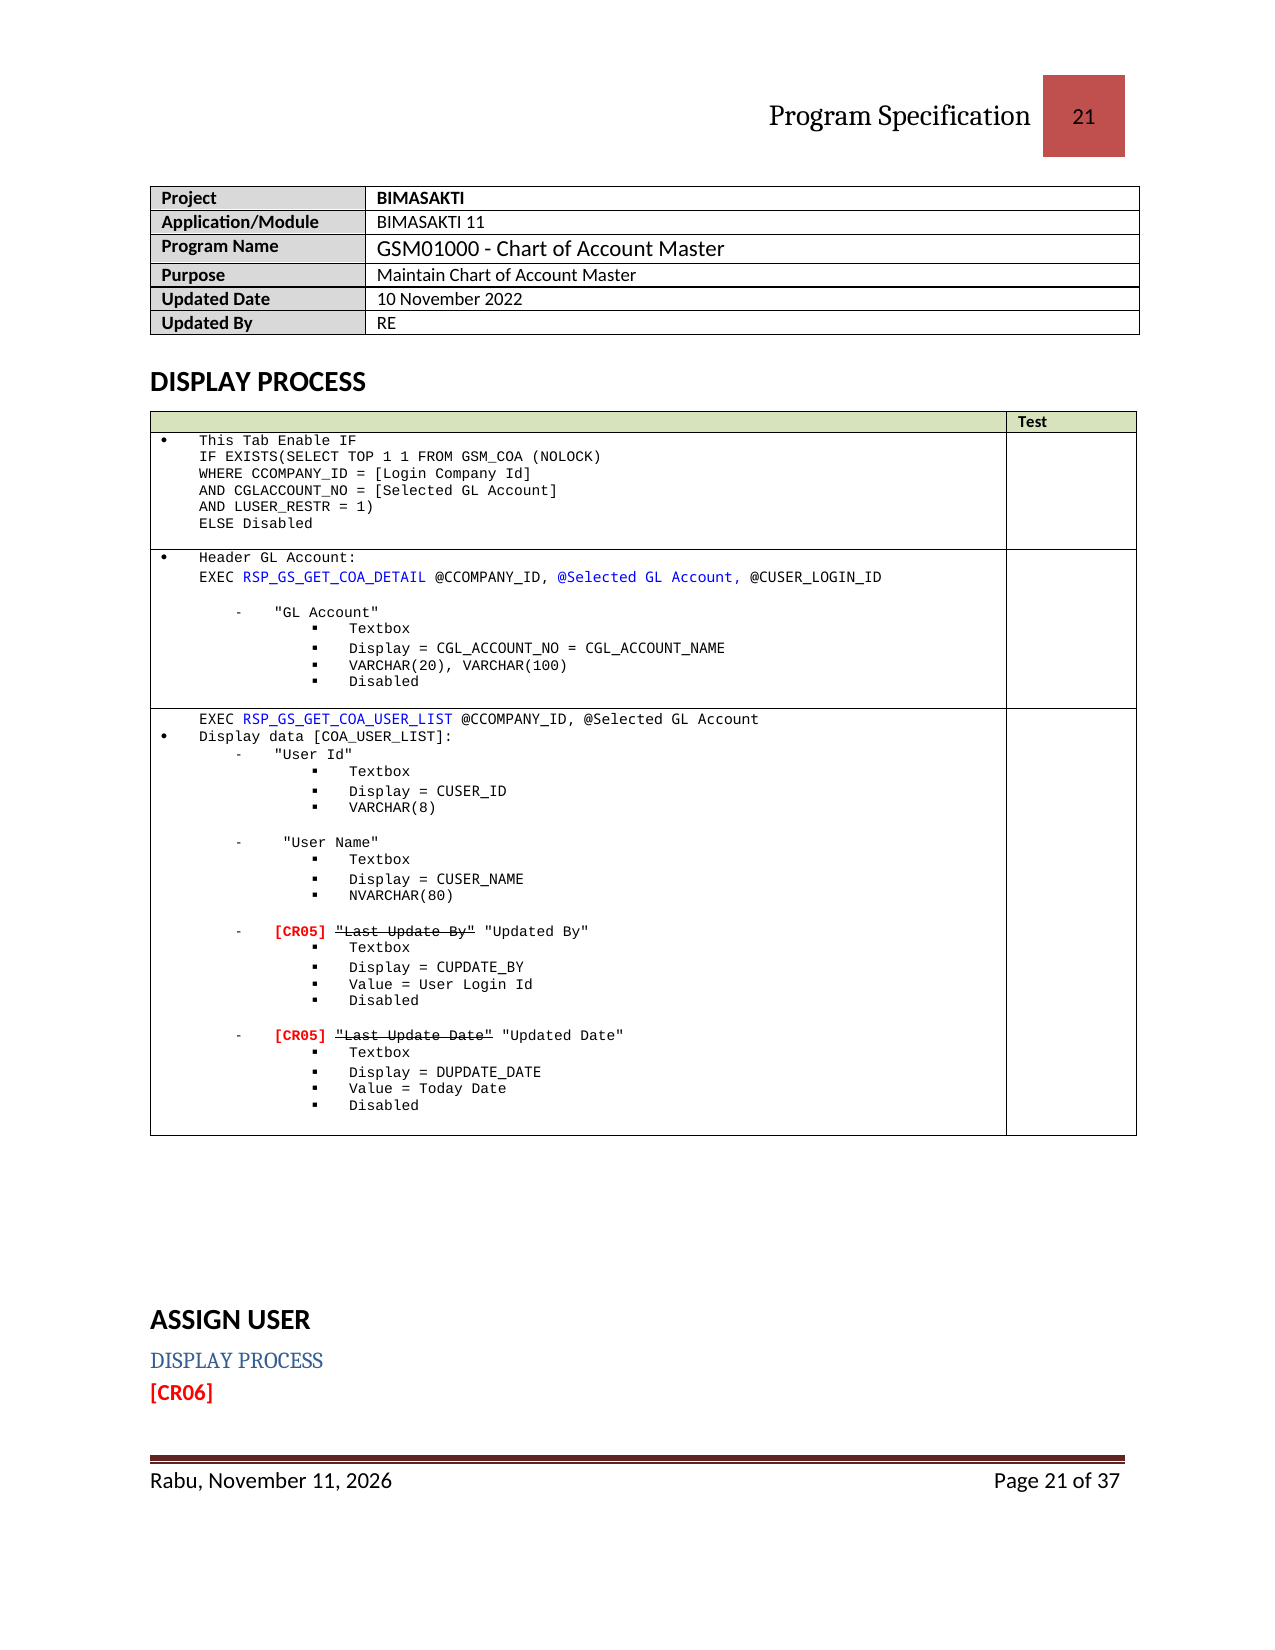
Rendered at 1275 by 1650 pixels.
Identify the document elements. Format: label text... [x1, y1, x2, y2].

text [CR06] [150, 1378, 1125, 1406]
table_cell [1007, 709, 1136, 1135]
table_cell EXEC RSP_GS_GET_COA_USER_LIST @CCOMPANY_ID, @Selected GL Account Display data [COA_USER_LIST]: "User Id" Textbox Display = CUSER_ID VARCHAR(8) "User Name" Textbox Display = CUSER_NAME NVARCHAR(80) [CR05] "Last Update By" "Updated By" Textbox Display = CUPDATE_BY Value = User Login Id Disabled [CR05] "Last Update Date" "Updated Date" Textbox Display = DUPDATE_DATE Value = Today Date Disabled [151, 709, 1006, 1135]
table_cell [1007, 550, 1136, 708]
table_cell [1007, 433, 1136, 549]
table_cell This Tab Enable IF IF EXISTS(SELECT TOP 1 1 FROM GSM_COA (NOLOCK) WHERE CCOMPANY_ID = [Login Company Id] AND CGLACCOUNT_NO = [Selected GL Account] AND LUSER_RESTR = 1) ELSE Disabled [151, 433, 1006, 549]
table_cell Header GL Account: EXEC RSP_GS_GET_COA_DETAIL @CCOMPANY_ID, @Selected GL Account, @CUSER_LOGIN_ID "GL Account" Textbox Display = CGL_ACCOUNT_NO = CGL_ACCOUNT_NAME VARCHAR(20), VARCHAR(100) Disabled [151, 550, 1006, 708]
table_header Test [1007, 412, 1136, 432]
table_header [151, 412, 1006, 432]
subtitle DISPLAY PROCESS [150, 363, 1125, 399]
subtitle ASSIGN USER [150, 1301, 1125, 1336]
subtitle DISPLAY PROCESS [150, 1348, 1125, 1374]
